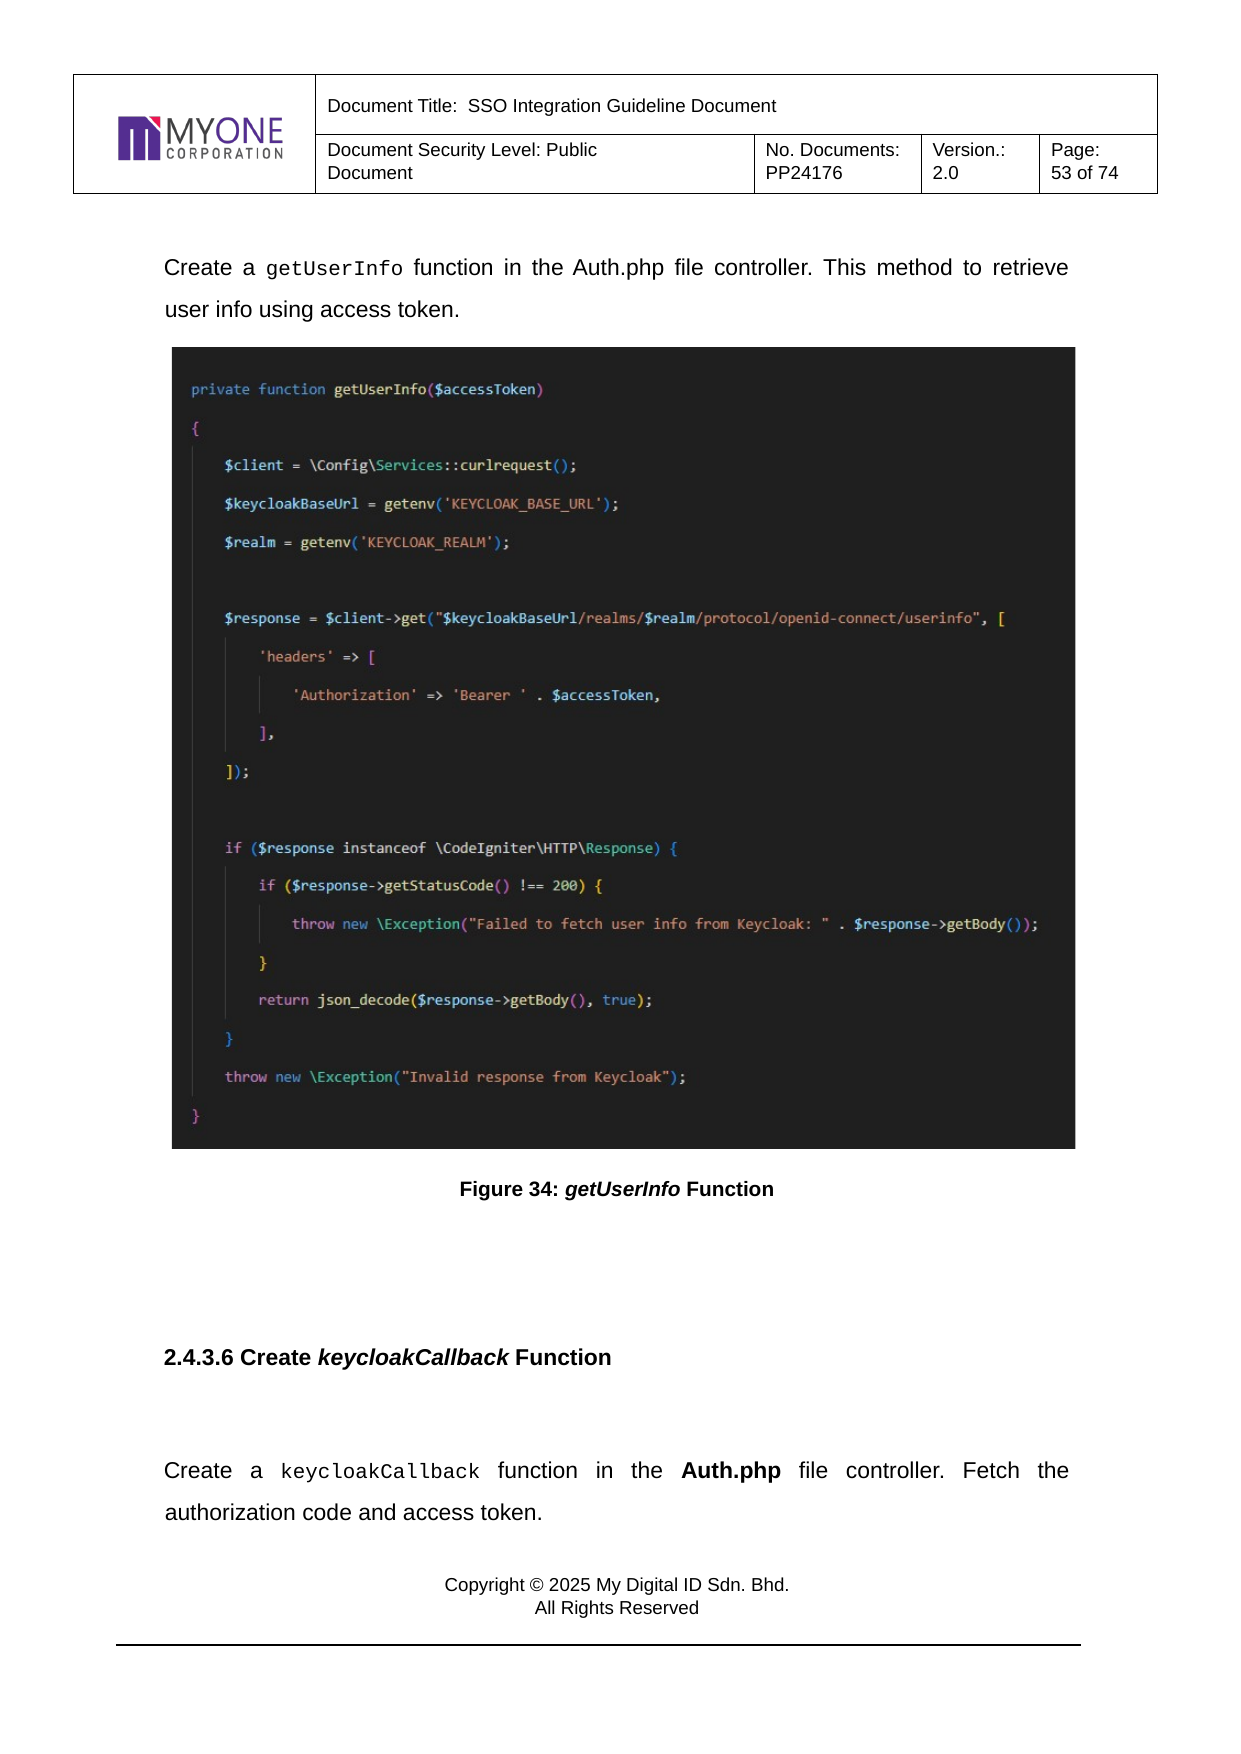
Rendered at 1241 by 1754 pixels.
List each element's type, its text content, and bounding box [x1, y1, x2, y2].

picture [171, 347, 1076, 1149]
text Create a keycloakCallback function in the Auth.php file controller. Fetch the authorization code and access token. [163, 1457, 1070, 1526]
text Create a getUserInfo function in the Auth.php file controller. This method to retrieve user info using access token. [163, 254, 1070, 322]
text Figure 34: getUserInfo Function [165, 1176, 1068, 1200]
picture [114, 112, 286, 164]
subtitle 2.4.3.6 Create keycloakCallback Function [163, 1344, 1087, 1371]
